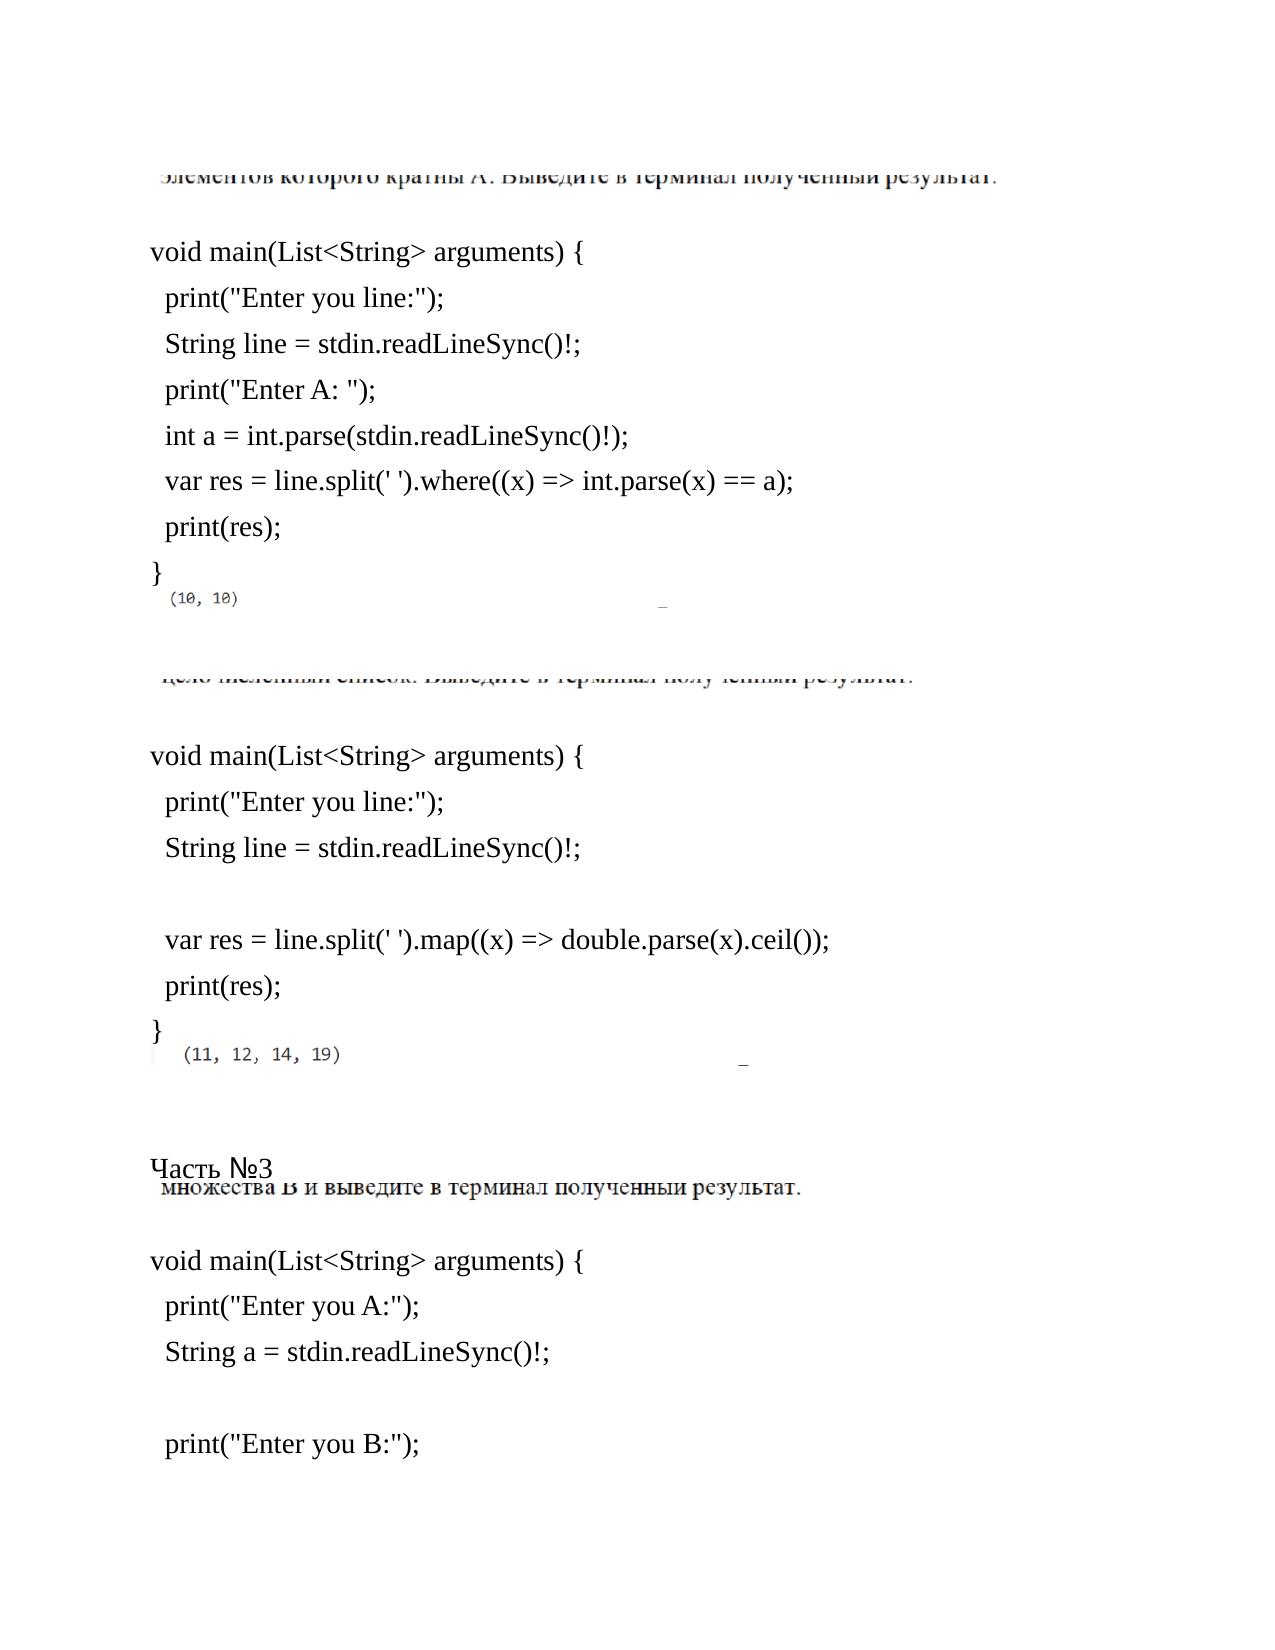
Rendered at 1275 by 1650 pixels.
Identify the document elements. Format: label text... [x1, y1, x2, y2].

text print(res); [223, 517, 1125, 542]
text print("Enter you line:"); [223, 792, 1125, 817]
text var res = line.split(' ').where((x) => int.parse(x) == a); [504, 471, 688, 496]
text void main(List<String> arguments) { [271, 1250, 1125, 1275]
text int a = int.parse(stdin.readLineSync()!); [150, 425, 353, 450]
text void main(List<String> arguments) { [271, 746, 1125, 771]
text var res = line.split(' ').where((x) => int.parse(x) == a); [150, 471, 382, 496]
text String line = stdin.readLineSync()!; [547, 333, 1125, 358]
text print(res); [150, 975, 226, 1000]
text print("Enter you line:"); [223, 287, 1125, 312]
text var res = line.split(' ').where((x) => int.parse(x) == a); [685, 471, 1125, 496]
text String line = stdin.readLineSync()!; [547, 837, 1125, 862]
text print("Enter A: "); [223, 379, 1125, 404]
text String line = stdin.readLineSync()!; [150, 837, 550, 862]
text int a = int.parse(stdin.readLineSync()!); [350, 425, 588, 450]
text void main(List<String> arguments) { [150, 242, 274, 267]
text String a = stdin.readLineSync()!; [517, 1342, 1125, 1367]
text var res = line.split(' ').map((x) => double.parse(x).ceil()); [796, 929, 1125, 954]
text void main(List<String> arguments) { [150, 746, 274, 771]
text var res = line.split(' ').map((x) => double.parse(x).ceil()); [483, 929, 716, 954]
text print("Enter you A:"); [150, 1296, 226, 1321]
text String a = stdin.readLineSync()!; [150, 1342, 520, 1367]
text print("Enter you B:"); [150, 1433, 226, 1458]
text void main(List<String> arguments) { [150, 1250, 274, 1275]
text print("Enter A: "); [150, 379, 226, 404]
text print(res); [150, 517, 226, 542]
text print("Enter you line:"); [150, 792, 226, 817]
text String line = stdin.readLineSync()!; [150, 333, 550, 358]
text int a = int.parse(stdin.readLineSync()!); [585, 425, 1125, 450]
text print("Enter you line:"); [150, 287, 226, 312]
text print(res); [223, 975, 1125, 1000]
text var res = line.split(' ').map((x) => double.parse(x).ceil()); [150, 929, 382, 954]
text } [150, 562, 1125, 587]
text Часть №3 [150, 1158, 1125, 1183]
text } [150, 1021, 1125, 1045]
text print("Enter you A:"); [223, 1296, 1125, 1321]
text print("Enter you B:"); [223, 1433, 1125, 1458]
text void main(List<String> arguments) { [271, 242, 1125, 267]
